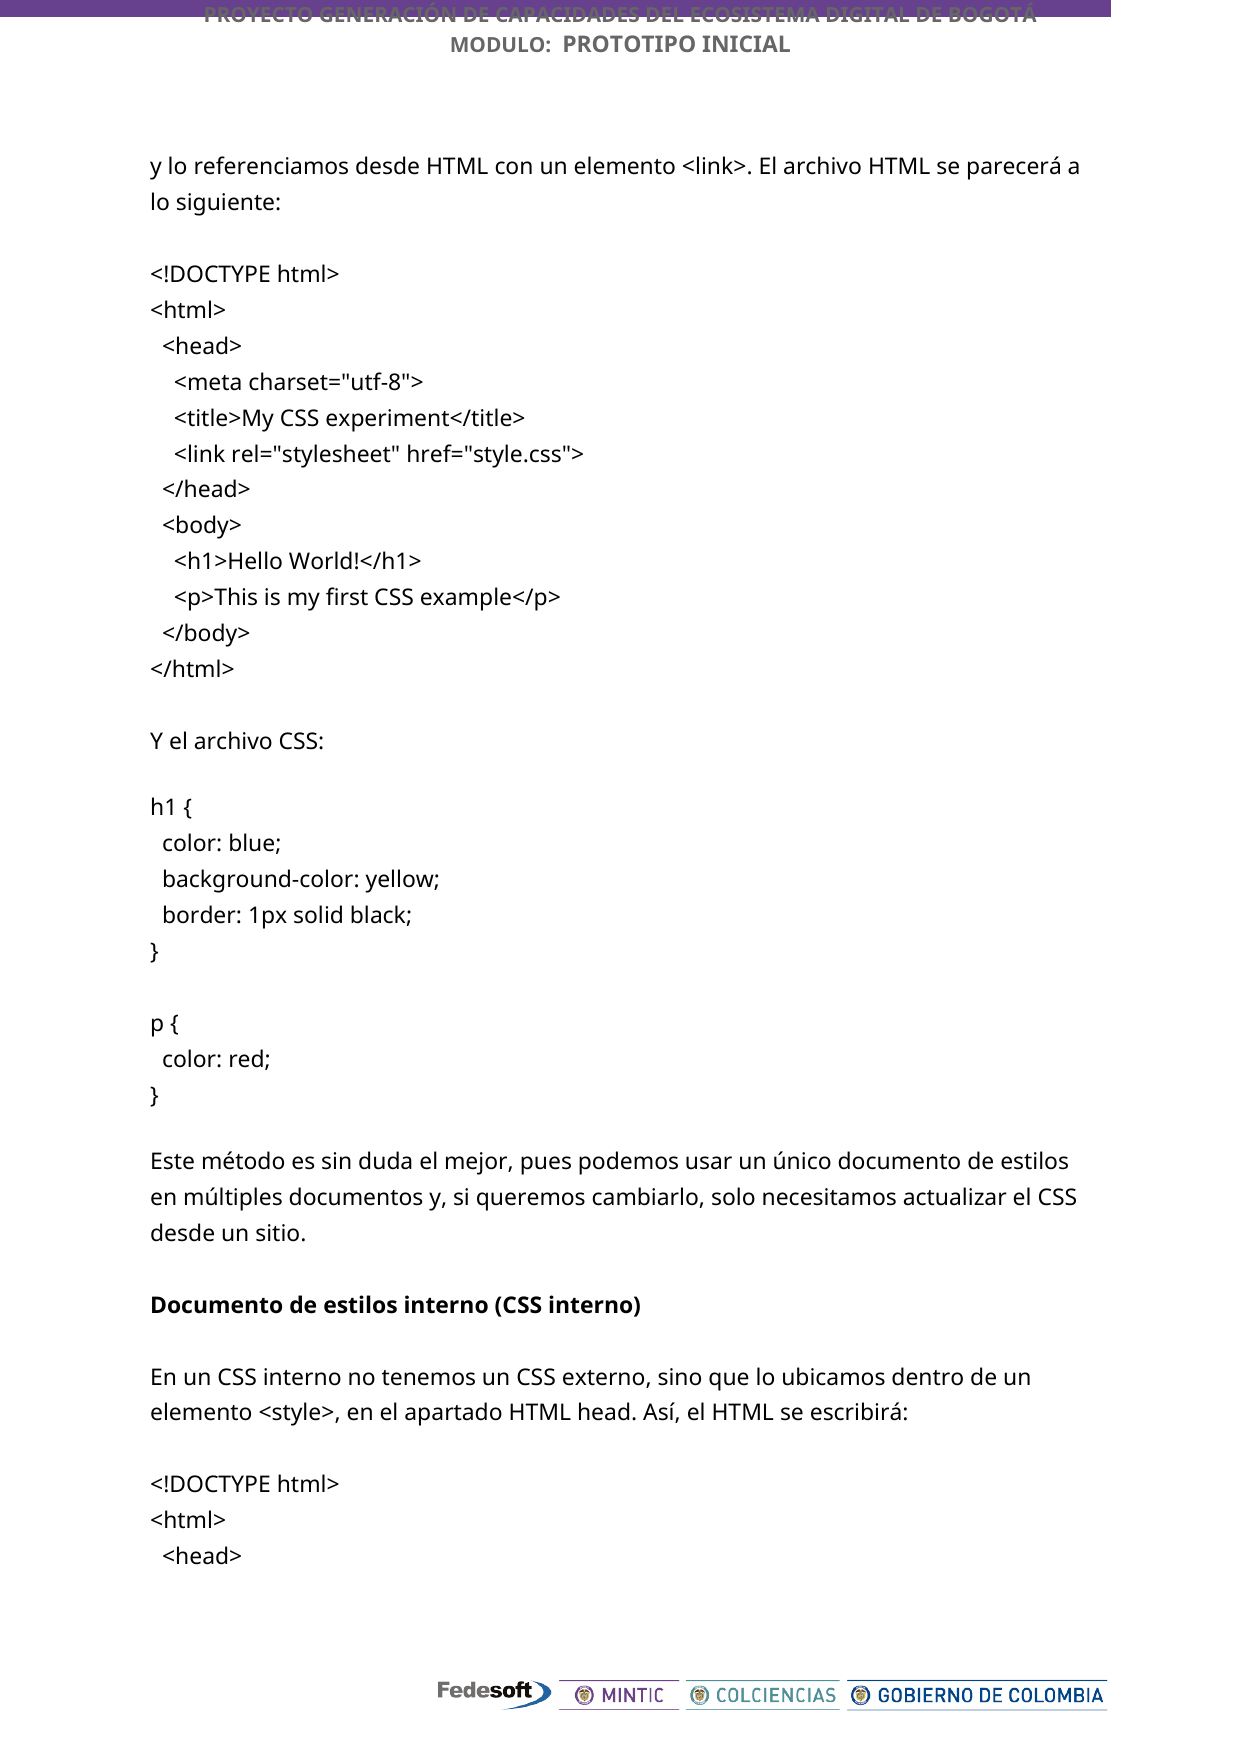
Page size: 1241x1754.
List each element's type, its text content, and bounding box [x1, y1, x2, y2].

text <head> [150, 1540, 1090, 1571]
picture [650, 10, 656, 17]
text } [150, 935, 1090, 966]
text </html> [150, 653, 1090, 684]
text background-color: yellow; [150, 863, 1090, 894]
text <p>This is my first CSS example</p> [150, 581, 1090, 612]
text Y el archivo CSS: [150, 725, 1090, 756]
picture [301, 10, 308, 17]
text color: blue; [150, 827, 1090, 858]
text En un CSS interno no tenemos un CSS externo, sino que lo ubicamos dentro de un elemento <style>, en el apartado HTML head. Así, el HTML se escribirá: [150, 1360, 1090, 1428]
picture [428, 1662, 1110, 1718]
picture [719, 10, 726, 17]
text Documento de estilos interno (CSS interno) [150, 1288, 1090, 1320]
text <!DOCTYPE html> [150, 1468, 1090, 1499]
text border: 1px solid black; [150, 899, 1090, 930]
picture [467, 10, 473, 17]
text </head> [150, 473, 1090, 505]
text <!DOCTYPE html> [150, 258, 1090, 289]
picture [0, 0, 1111, 17]
picture [576, 10, 582, 17]
text <html> [150, 294, 1090, 325]
text <link rel="stylesheet" href="style.css"> [150, 437, 1090, 469]
picture [920, 10, 926, 17]
text p { [150, 1007, 1090, 1038]
text <html> [150, 1504, 1090, 1535]
picture [830, 10, 836, 17]
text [150, 150, 1090, 217]
picture [606, 10, 612, 17]
text <title>My CSS experiment</title> [150, 402, 1090, 433]
picture [998, 10, 1005, 17]
text <body> [150, 509, 1090, 541]
picture [428, 10, 435, 17]
text h1 { [150, 791, 1090, 822]
text Este método es sin duda el mejor, pues podemos usar un único documento de estilos en múltiples documentos y, si queremos cambiarlo, solo necesitamos actualizar el CSS desde un sitio. [150, 1145, 1090, 1248]
text } [150, 1079, 1090, 1110]
text color: red; [150, 1043, 1090, 1074]
picture [966, 10, 973, 17]
text <head> [150, 330, 1090, 361]
text <meta charset="utf-8"> [150, 366, 1090, 397]
text <h1>Hello World!</h1> [150, 545, 1090, 577]
picture [235, 10, 242, 17]
text </body> [150, 617, 1090, 648]
